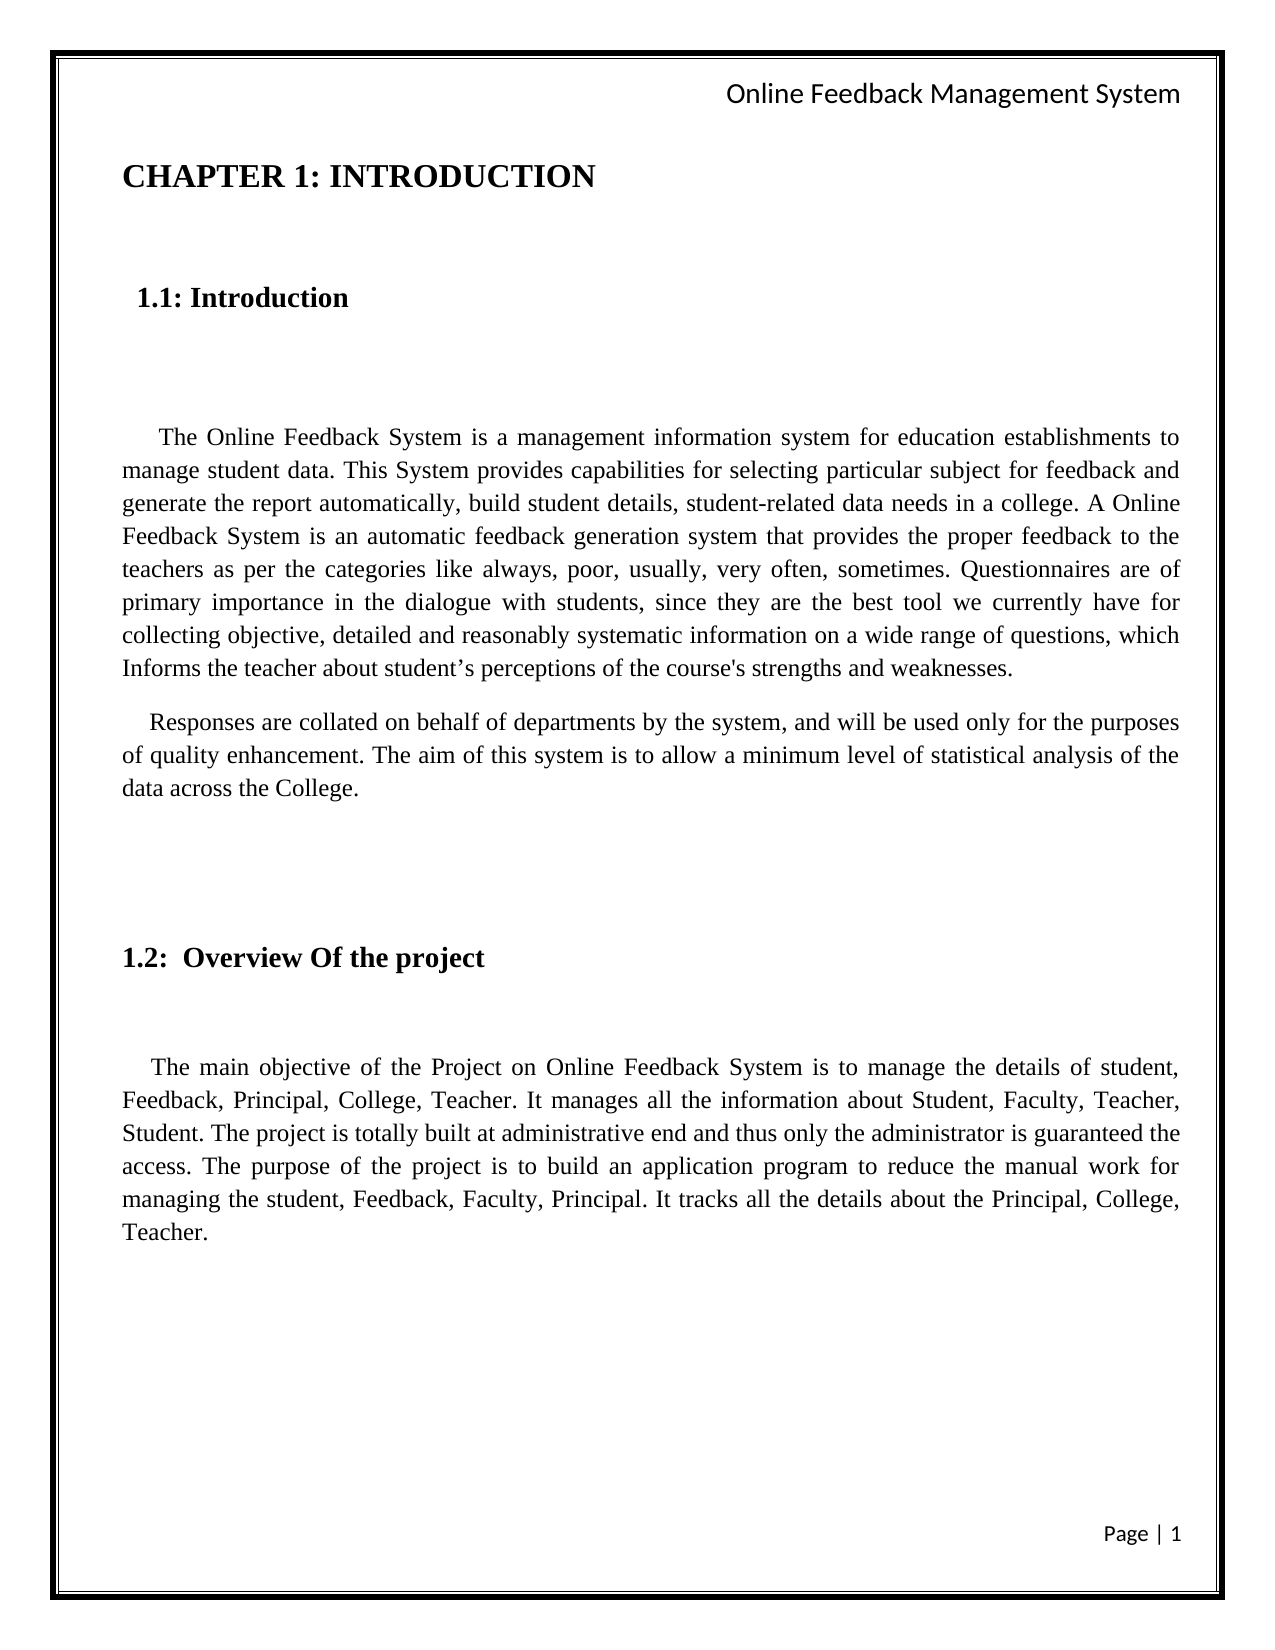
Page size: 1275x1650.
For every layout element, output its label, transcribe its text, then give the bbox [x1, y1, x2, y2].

text 1.1: Introduction [122, 281, 1181, 314]
text The main objective of the Project on Online Feedback System is to manage the details of student, Feedback, Principal, College, Teacher. It manages all the information about Student, Faculty, Teacher, Student. The project is totally built at administrative end and thus only the administrator is guaranteed the access. The purpose of the project is to build an application program to reduce the manual work for managing the student, Feedback, Faculty, Principal. It tracks all the details about the Principal, College, Teacher. [122, 1052, 1181, 1246]
text 1.2: Overview Of the project [122, 940, 1181, 973]
text The Online Feedback System is a management information system for education establishments to manage student data. This System provides capabilities for selecting particular subject for feedback and generate the report automatically, build student details, student-related data needs in a college. A Online Feedback System is an automatic feedback generation system that provides the proper feedback to the teachers as per the categories like always, poor, usually, very often, sometimes. Questionnaires are of primary importance in the dialogue with students, since they are the best tool we currently have for collecting objective, detailed and reasonably systematic information on a wide range of questions, which Informs the teacher about student’s perceptions of the course's strengths and weaknesses. [122, 422, 1181, 682]
text CHAPTER 1: INTRODUCTION [122, 156, 1181, 194]
text Responses are collated on behalf of departments by the system, and will be used only for the purposes of quality enhancement. The aim of this system is to allow a minimum level of statistical analysis of the data across the College. [122, 707, 1181, 801]
